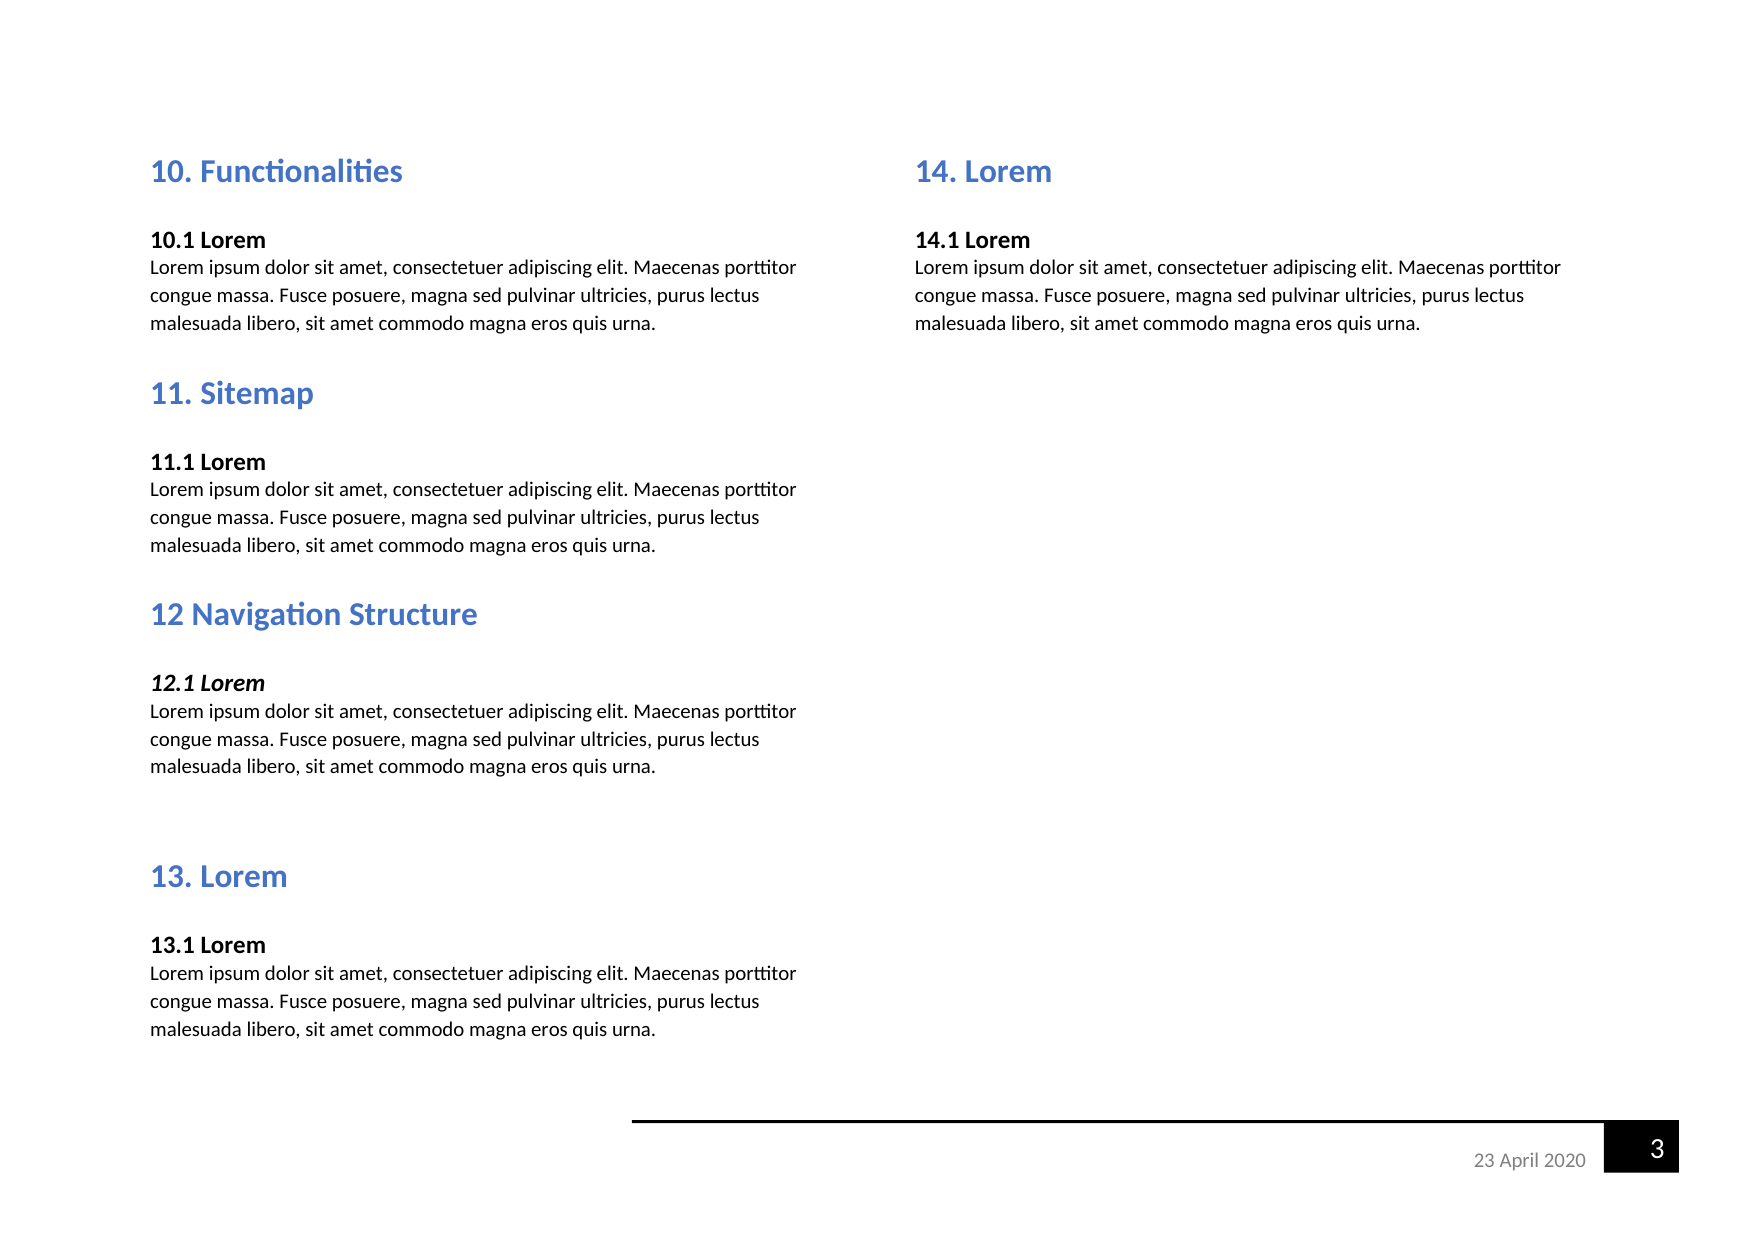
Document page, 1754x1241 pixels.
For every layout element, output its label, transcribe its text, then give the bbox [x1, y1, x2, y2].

subtitle 10. Functionalities [150, 150, 839, 191]
subtitle 13. Lorem [150, 855, 839, 896]
subtitle 11. Sitemap [150, 372, 839, 412]
subtitle 14.1 Lorem [914, 224, 1604, 254]
subtitle 13.1 Lorem [150, 929, 839, 960]
subtitle 10.1 Lorem [150, 224, 839, 254]
subtitle 11.1 Lorem [150, 446, 839, 476]
subtitle 12.1 Lorem [150, 667, 839, 698]
subtitle 12 Navigation Structure [150, 593, 839, 634]
subtitle 14. Lorem [914, 150, 1604, 191]
